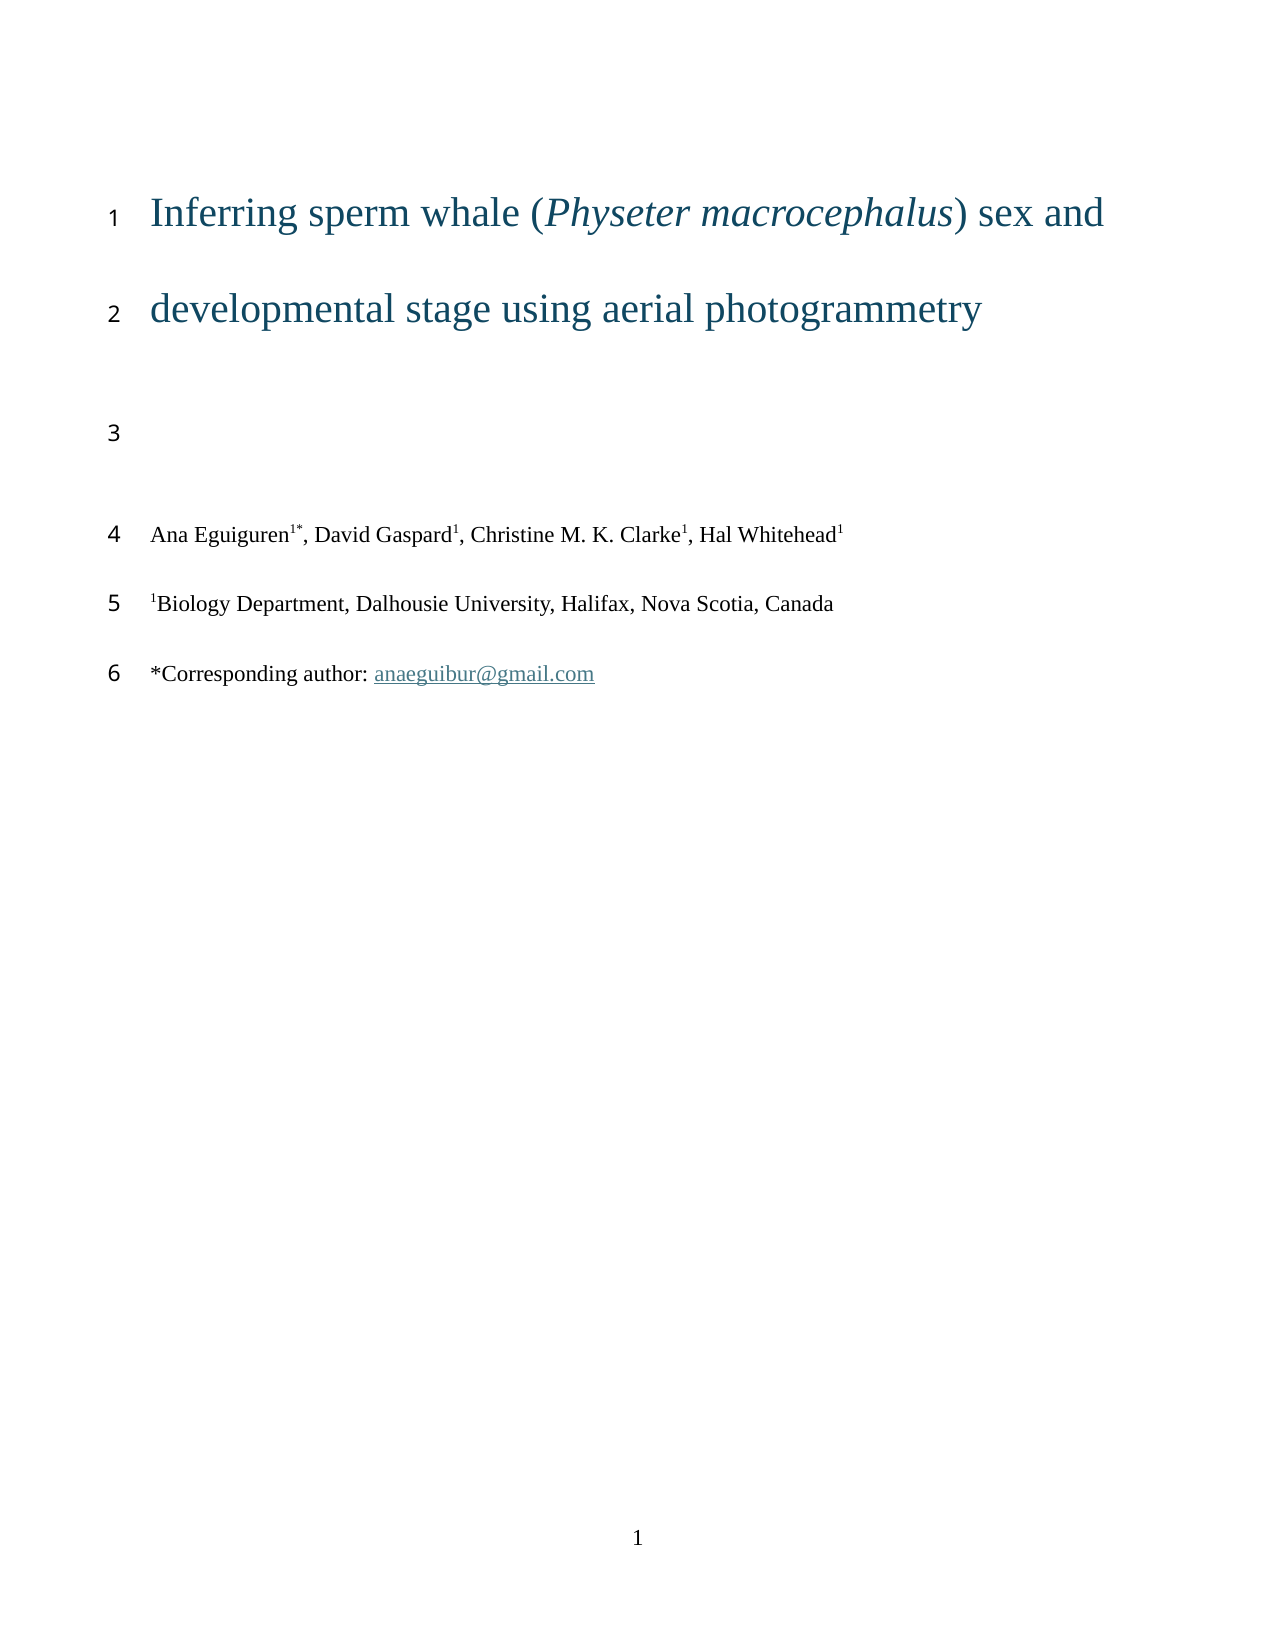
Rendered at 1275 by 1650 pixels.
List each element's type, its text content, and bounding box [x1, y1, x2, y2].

text 1Biology Department, Dalhousie University, Halifax, Nova Scotia, Canada [150, 590, 1125, 617]
text Ana Eguiguren1*, David Gaspard1, Christine M. K. Clarke1, Hal Whitehead1 [150, 521, 1125, 547]
text *Corresponding author: anaeguibur@gmail.com [150, 659, 1125, 686]
subtitle Inferring sperm whale (Physeter macrocephalus) sex and developmental stage using aerial photogrammetry [150, 187, 1125, 331]
